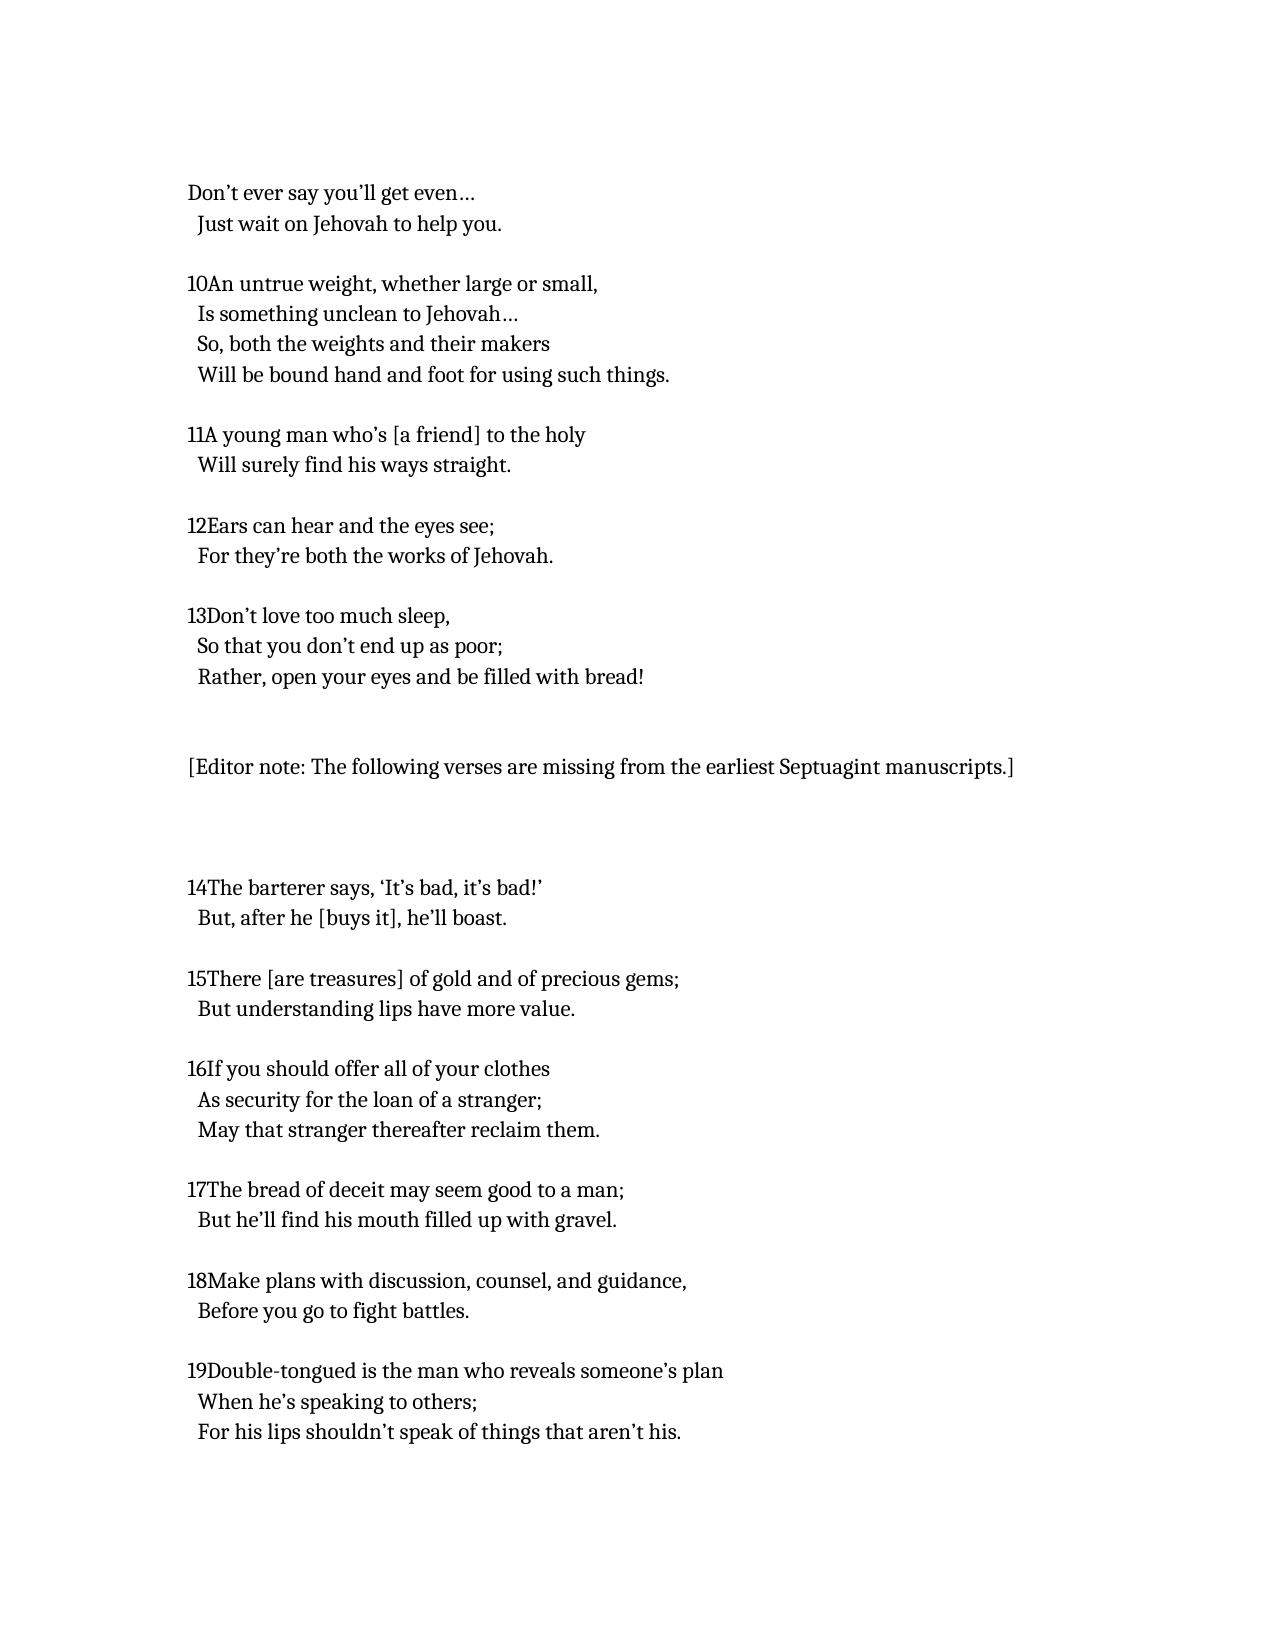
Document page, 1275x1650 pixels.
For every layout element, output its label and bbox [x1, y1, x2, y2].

text [187, 150, 1087, 1475]
